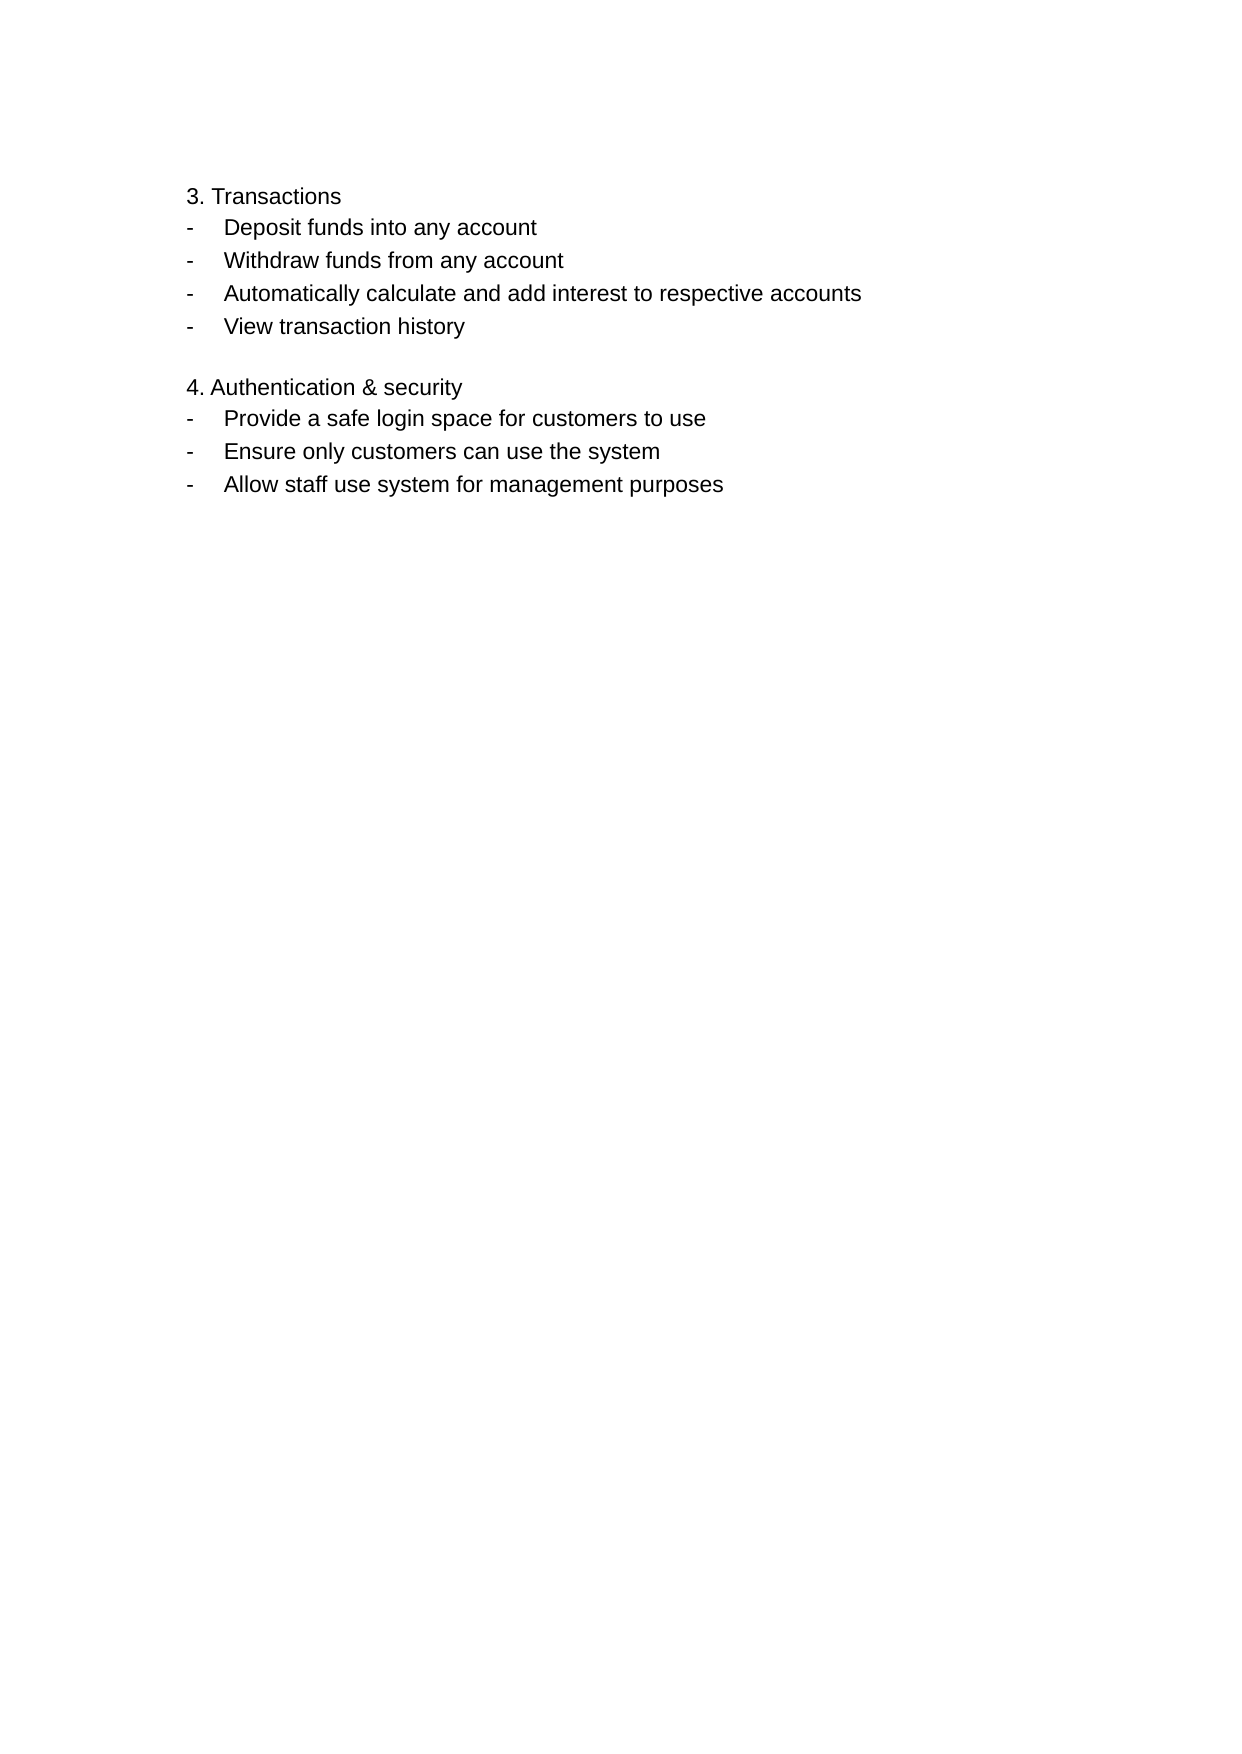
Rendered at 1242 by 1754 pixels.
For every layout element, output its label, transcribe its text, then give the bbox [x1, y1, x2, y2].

list Provide a safe login space for customers to use [186, 405, 1074, 431]
list Automatically calculate and add interest to respective accounts [186, 280, 1074, 306]
list Ensure only customers can use the system [186, 438, 1074, 464]
list Withdraw funds from any account [186, 247, 1074, 273]
list Allow staff use system for management purposes [186, 471, 1074, 497]
text 3. Transactions [186, 183, 1074, 209]
list View transaction history [186, 313, 1074, 339]
text 4. Authentication & security [186, 374, 1074, 401]
list Deposit funds into any account [186, 214, 1074, 240]
